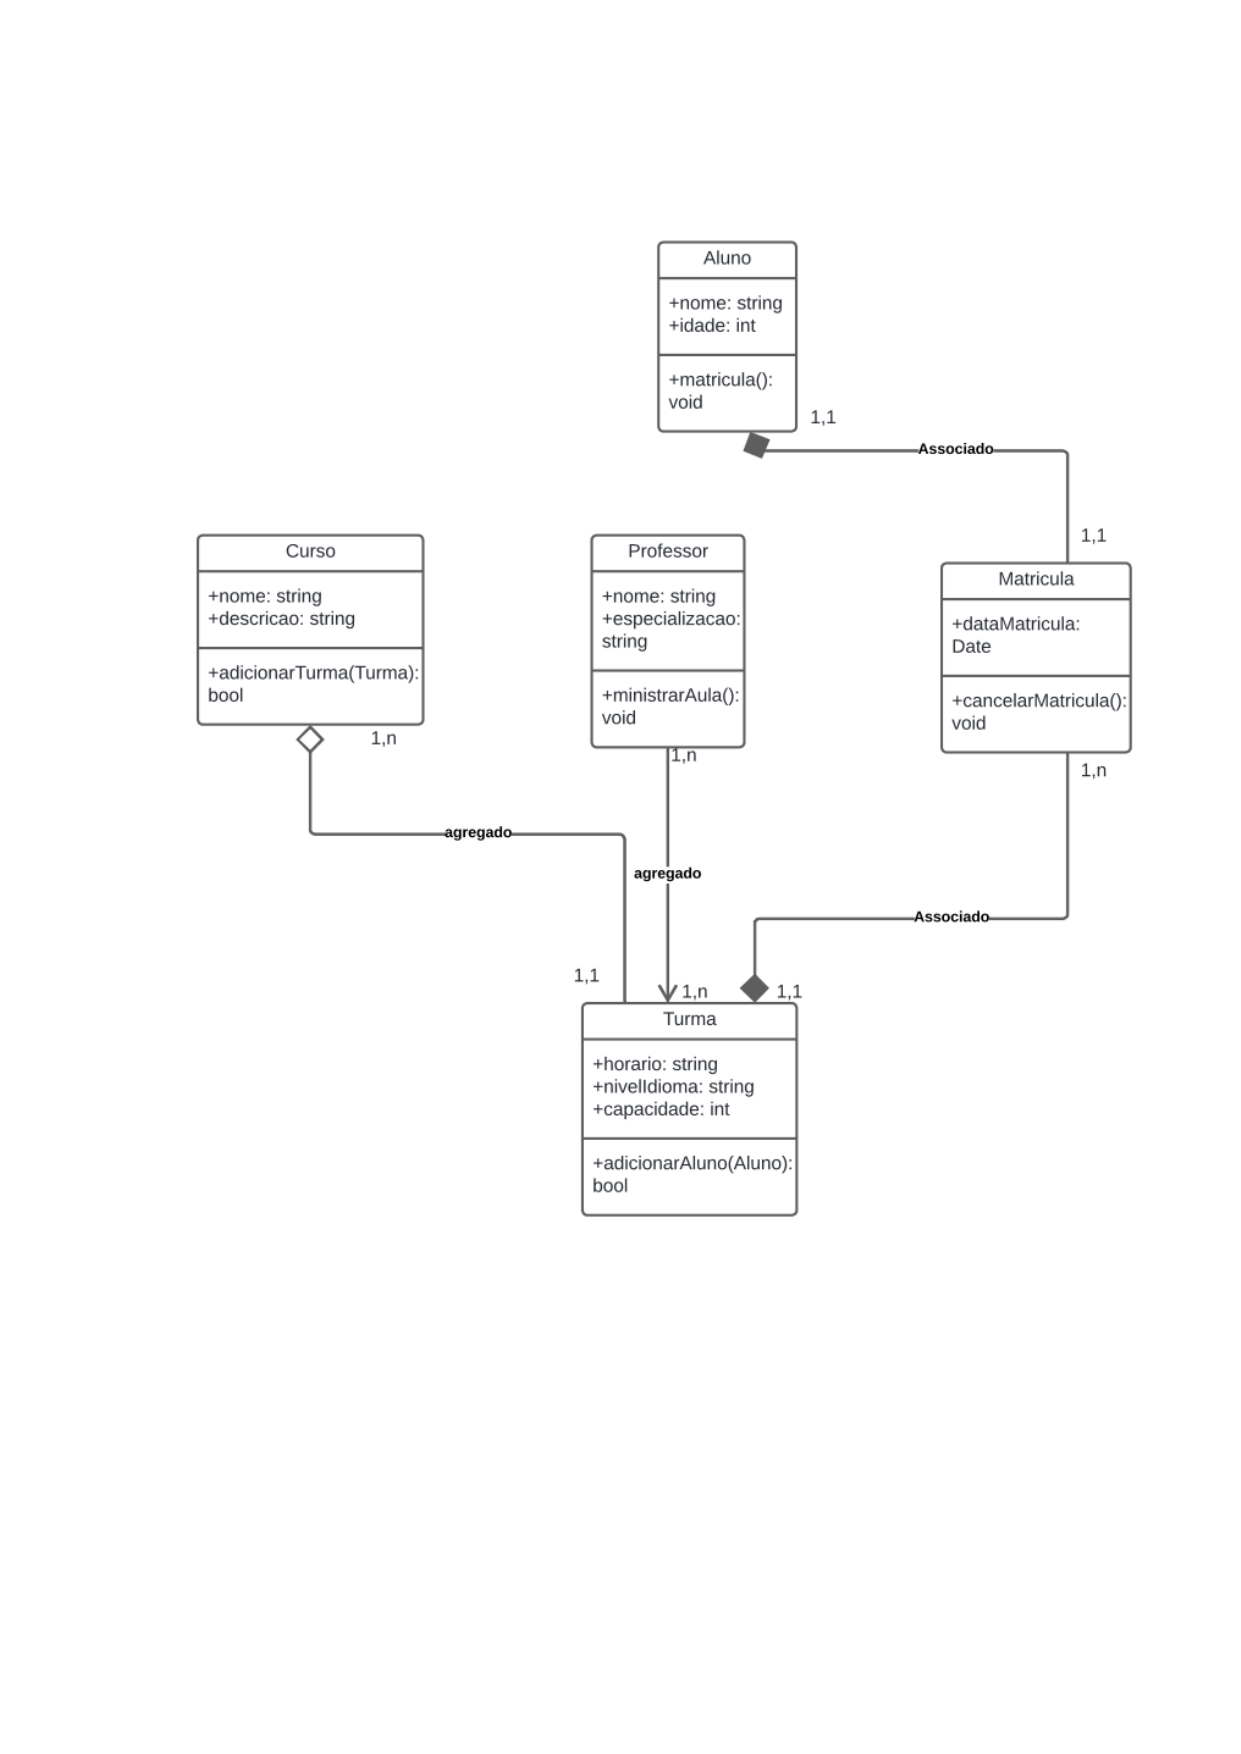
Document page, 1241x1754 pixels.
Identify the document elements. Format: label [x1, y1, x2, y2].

picture [0, 205, 1241, 1262]
